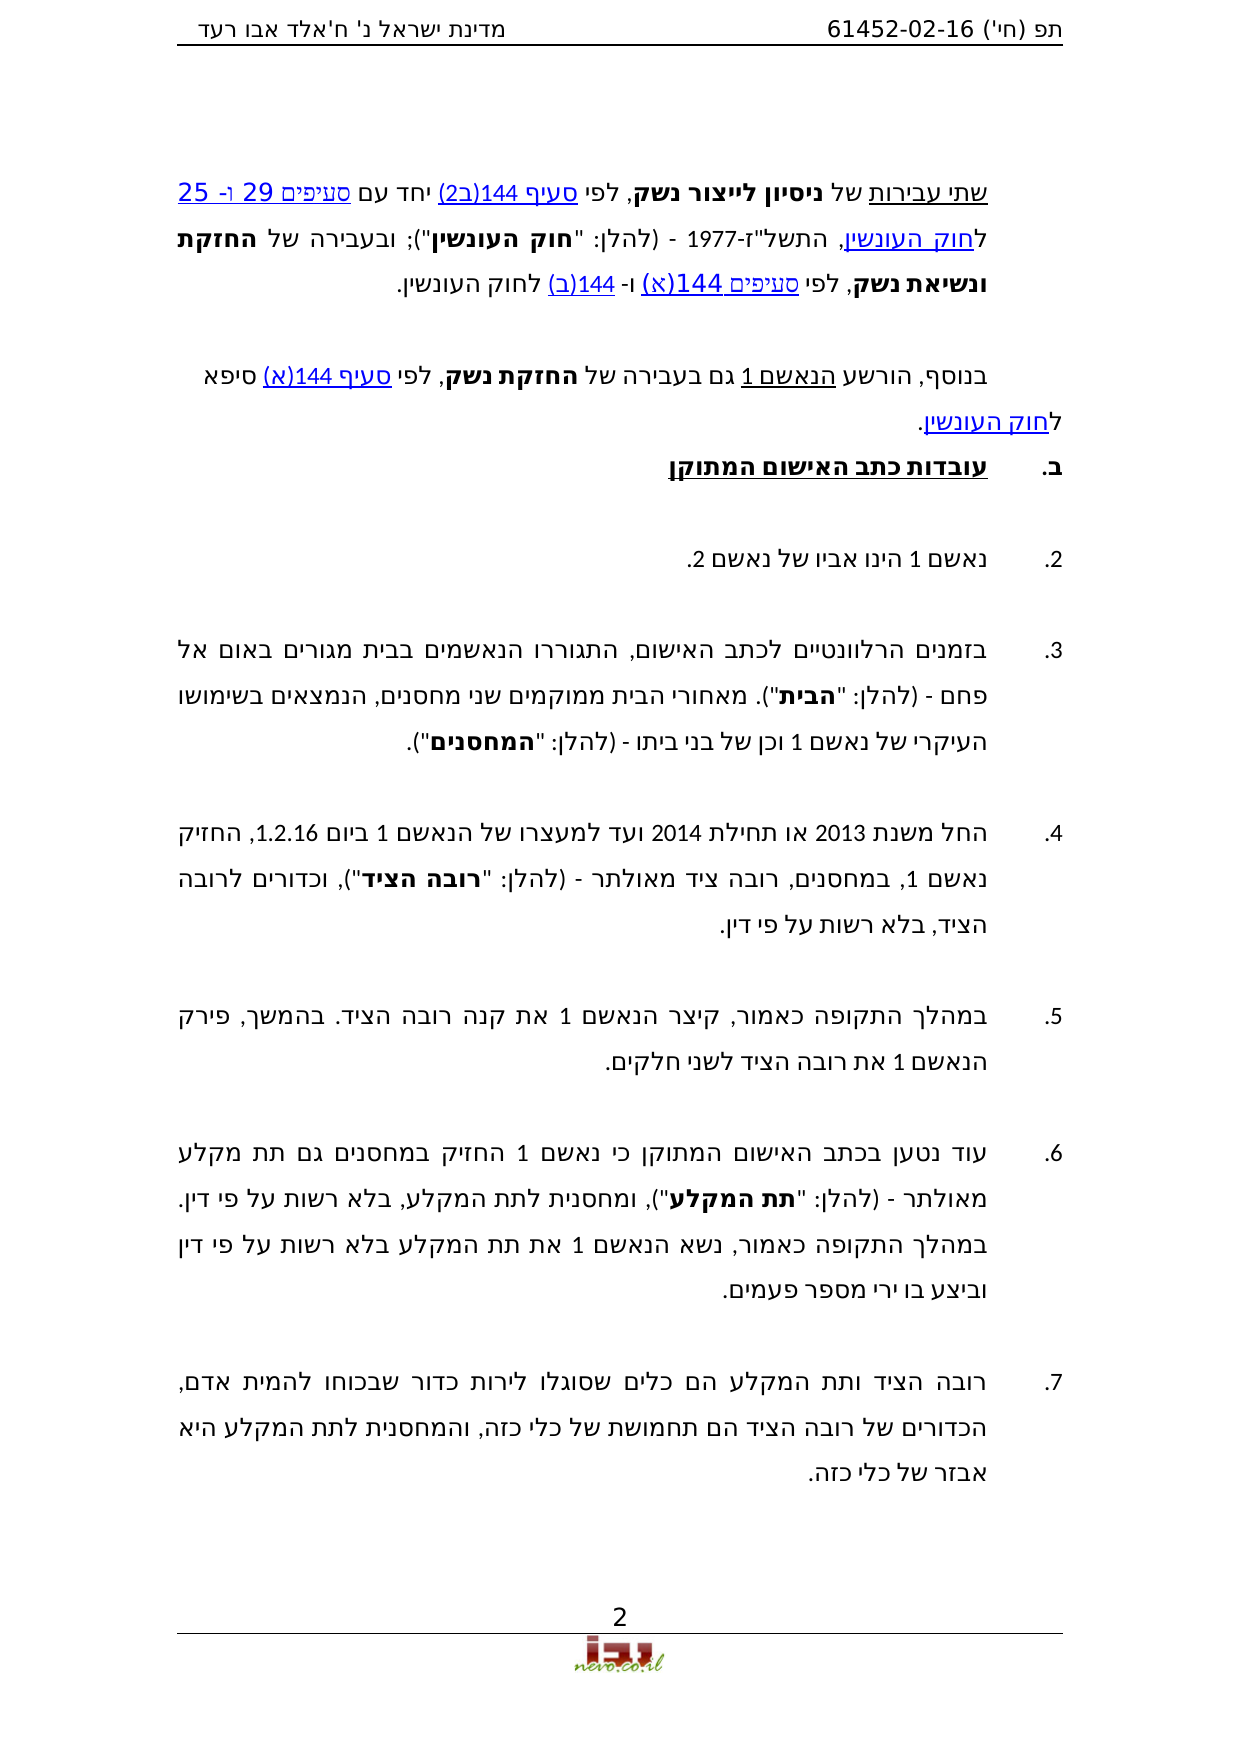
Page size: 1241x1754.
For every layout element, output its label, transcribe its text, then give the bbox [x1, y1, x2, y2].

text ב. עובדות כתב האישום המתוקן [177, 452, 1063, 482]
text 6. עוד נטען בכתב האישום המתוקן כי נאשם 1 החזיק במחסנים גם תת מקלע מאולתר - (להלן: "תת המקלע"), ומחסנית לתת המקלע, בלא רשות על פי דין. במהלך התקופה כאמור, נשא הנאשם 1 את תת המקלע בלא רשות על פי דין וביצע בו ירי מספר פעמים. [177, 1137, 1063, 1305]
picture [574, 1635, 666, 1673]
text 5. במהלך התקופה כאמור, קיצר הנאשם 1 את קנה רובה הציד. בהמשך, פירק הנאשם 1 את רובה הציד לשני חלקים. [177, 1000, 1063, 1077]
text שתי עבירות של ניסיון לייצור נשק, לפי סעיף 144(ב2) יחד עם סעיפים 29 ו- 25 לחוק העונשין, התשל"ז-1977 - (להלן: "חוק העונשין"); ובעבירה של החזקת ונשיאת נשק, לפי סעיפים 144(א) ו- 144(ב) לחוק העונשין. [177, 177, 988, 299]
text 3. בזמנים הרלוונטיים לכתב האישום, התגוררו הנאשמים בבית מגורים באום אל פחם - (להלן: "הבית"). מאחורי הבית ממוקמים שני מחסנים, הנמצאים בשימושו העיקרי של נאשם 1 וכן של בני ביתו - (להלן: "המחסנים"). [177, 634, 1063, 756]
text 2. נאשם 1 הינו אביו של נאשם 2. [177, 543, 1063, 573]
text 4. החל משנת 2013 או תחילת 2014 ועד למעצרו של הנאשם 1 ביום 1.2.16, החזיק נאשם 1, במחסנים, רובה ציד מאולתר - (להלן: "רובה הציד"), וכדורים לרובה הציד, בלא רשות על פי דין. [177, 817, 1063, 939]
text בנוסף, הורשע הנאשם 1 גם בעבירה של החזקת נשק, לפי סעיף 144(א) סיפא לחוק העונשין. [177, 360, 1063, 436]
text 7. רובה הציד ותת המקלע הם כלים שסוגלו לירות כדור שבכוחו להמית אדם, הכדורים של רובה הציד הם תחמושת של כלי כזה, והמחסנית לתת המקלע היא אבזר של כלי כזה. [177, 1366, 1063, 1488]
